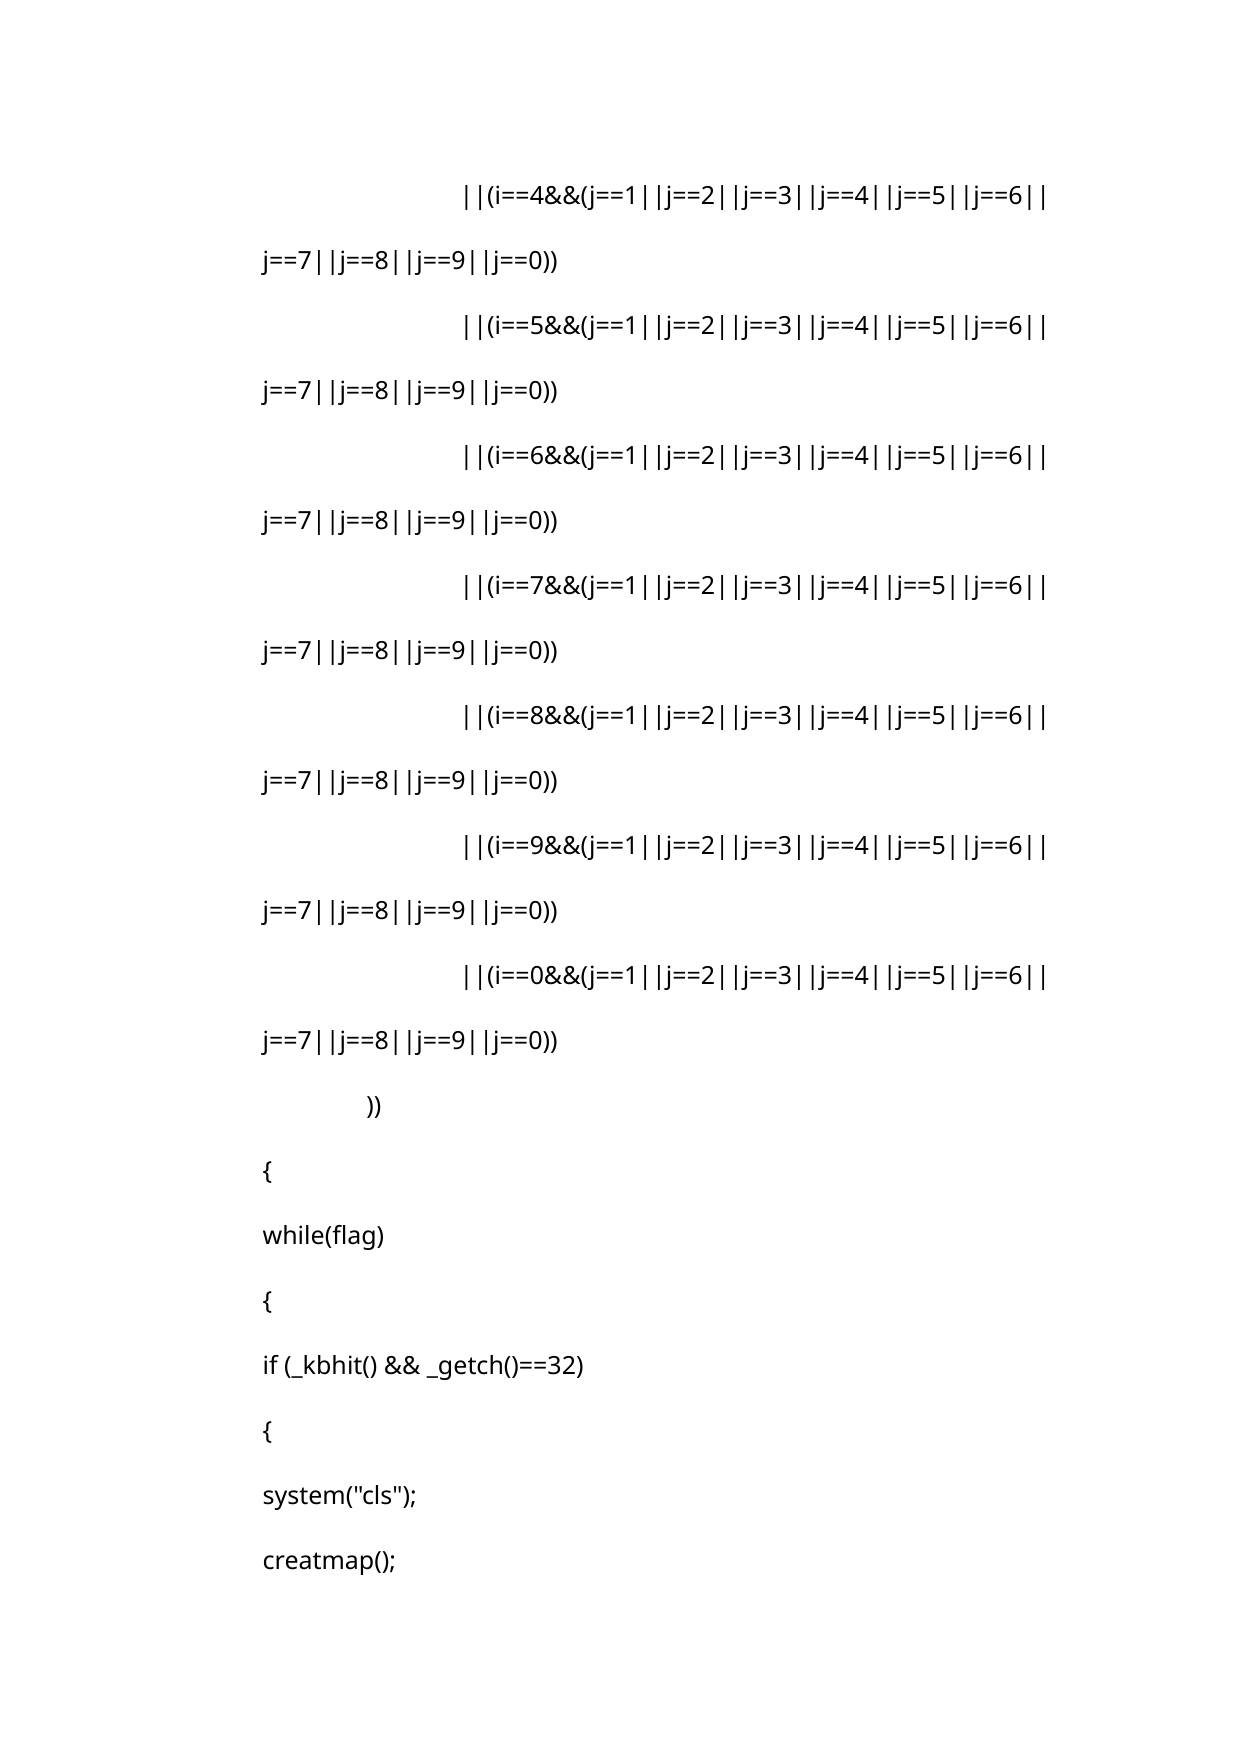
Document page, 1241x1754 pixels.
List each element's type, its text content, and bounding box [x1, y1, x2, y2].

list if (_kbhit() && _getch()==32) [262, 1332, 1053, 1397]
list { [262, 1267, 1053, 1332]
list while(flag) [262, 1202, 1053, 1267]
list creatmap(); [262, 1527, 1053, 1592]
list ||(i==0&&(j==1||j==2||j==3||j==4||j==5||j==6||j==7||j==8||j==9||j==0)) [262, 942, 1053, 1072]
list ||(i==8&&(j==1||j==2||j==3||j==4||j==5||j==6||j==7||j==8||j==9||j==0)) [262, 682, 1053, 812]
list system("cls"); [262, 1462, 1053, 1527]
list )) [262, 1072, 1053, 1137]
list ||(i==6&&(j==1||j==2||j==3||j==4||j==5||j==6||j==7||j==8||j==9||j==0)) [262, 422, 1053, 552]
list ||(i==4&&(j==1||j==2||j==3||j==4||j==5||j==6||j==7||j==8||j==9||j==0)) [262, 162, 1053, 292]
list { [262, 1397, 1053, 1462]
list ||(i==9&&(j==1||j==2||j==3||j==4||j==5||j==6||j==7||j==8||j==9||j==0)) [262, 812, 1053, 942]
list ||(i==7&&(j==1||j==2||j==3||j==4||j==5||j==6||j==7||j==8||j==9||j==0)) [262, 552, 1053, 682]
list { [262, 1137, 1053, 1202]
list ||(i==5&&(j==1||j==2||j==3||j==4||j==5||j==6||j==7||j==8||j==9||j==0)) [262, 292, 1053, 422]
